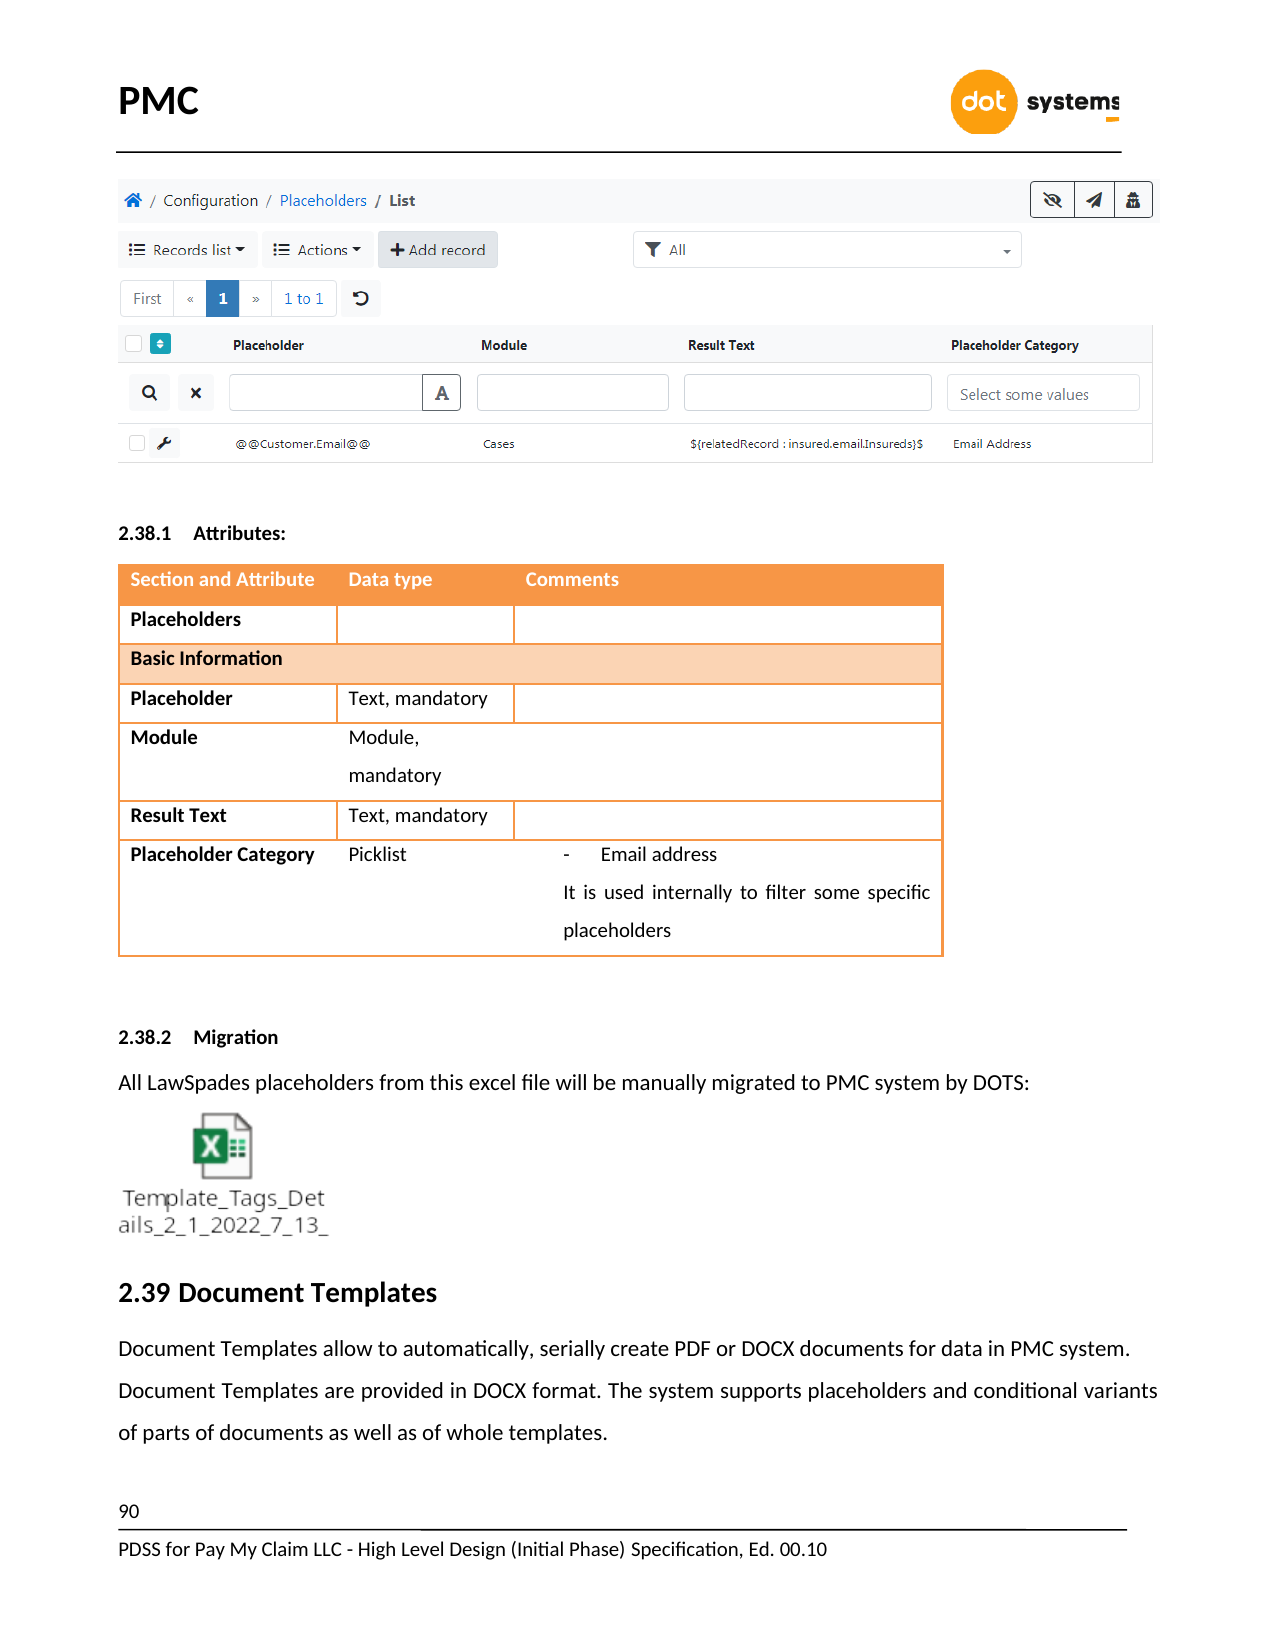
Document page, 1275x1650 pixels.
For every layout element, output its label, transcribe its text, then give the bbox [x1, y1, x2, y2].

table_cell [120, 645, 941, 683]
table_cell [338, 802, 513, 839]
subtitle Attributes: [118, 520, 1160, 545]
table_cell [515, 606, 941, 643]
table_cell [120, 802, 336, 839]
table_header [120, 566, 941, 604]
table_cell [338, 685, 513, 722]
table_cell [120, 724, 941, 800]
subtitle Document Templates [118, 1274, 1160, 1310]
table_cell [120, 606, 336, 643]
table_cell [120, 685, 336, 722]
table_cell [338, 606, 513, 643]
text All LawSpades placeholders from this excel file will be manually migrated to PMC system by DOTS: [118, 1068, 1160, 1097]
text Document Templates allow to automatically, serially create PDF or DOCX documents for data in PMC system. [118, 1334, 1160, 1362]
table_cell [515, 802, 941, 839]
picture [950, 69, 1120, 134]
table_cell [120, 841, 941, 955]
text Document Templates are provided in DOCX format. The system supports placeholders and conditional variants of parts of documents as well as of whole templates. [118, 1376, 1160, 1446]
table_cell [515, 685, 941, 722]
picture [118, 179, 1160, 481]
subtitle Migration [118, 1024, 1160, 1049]
